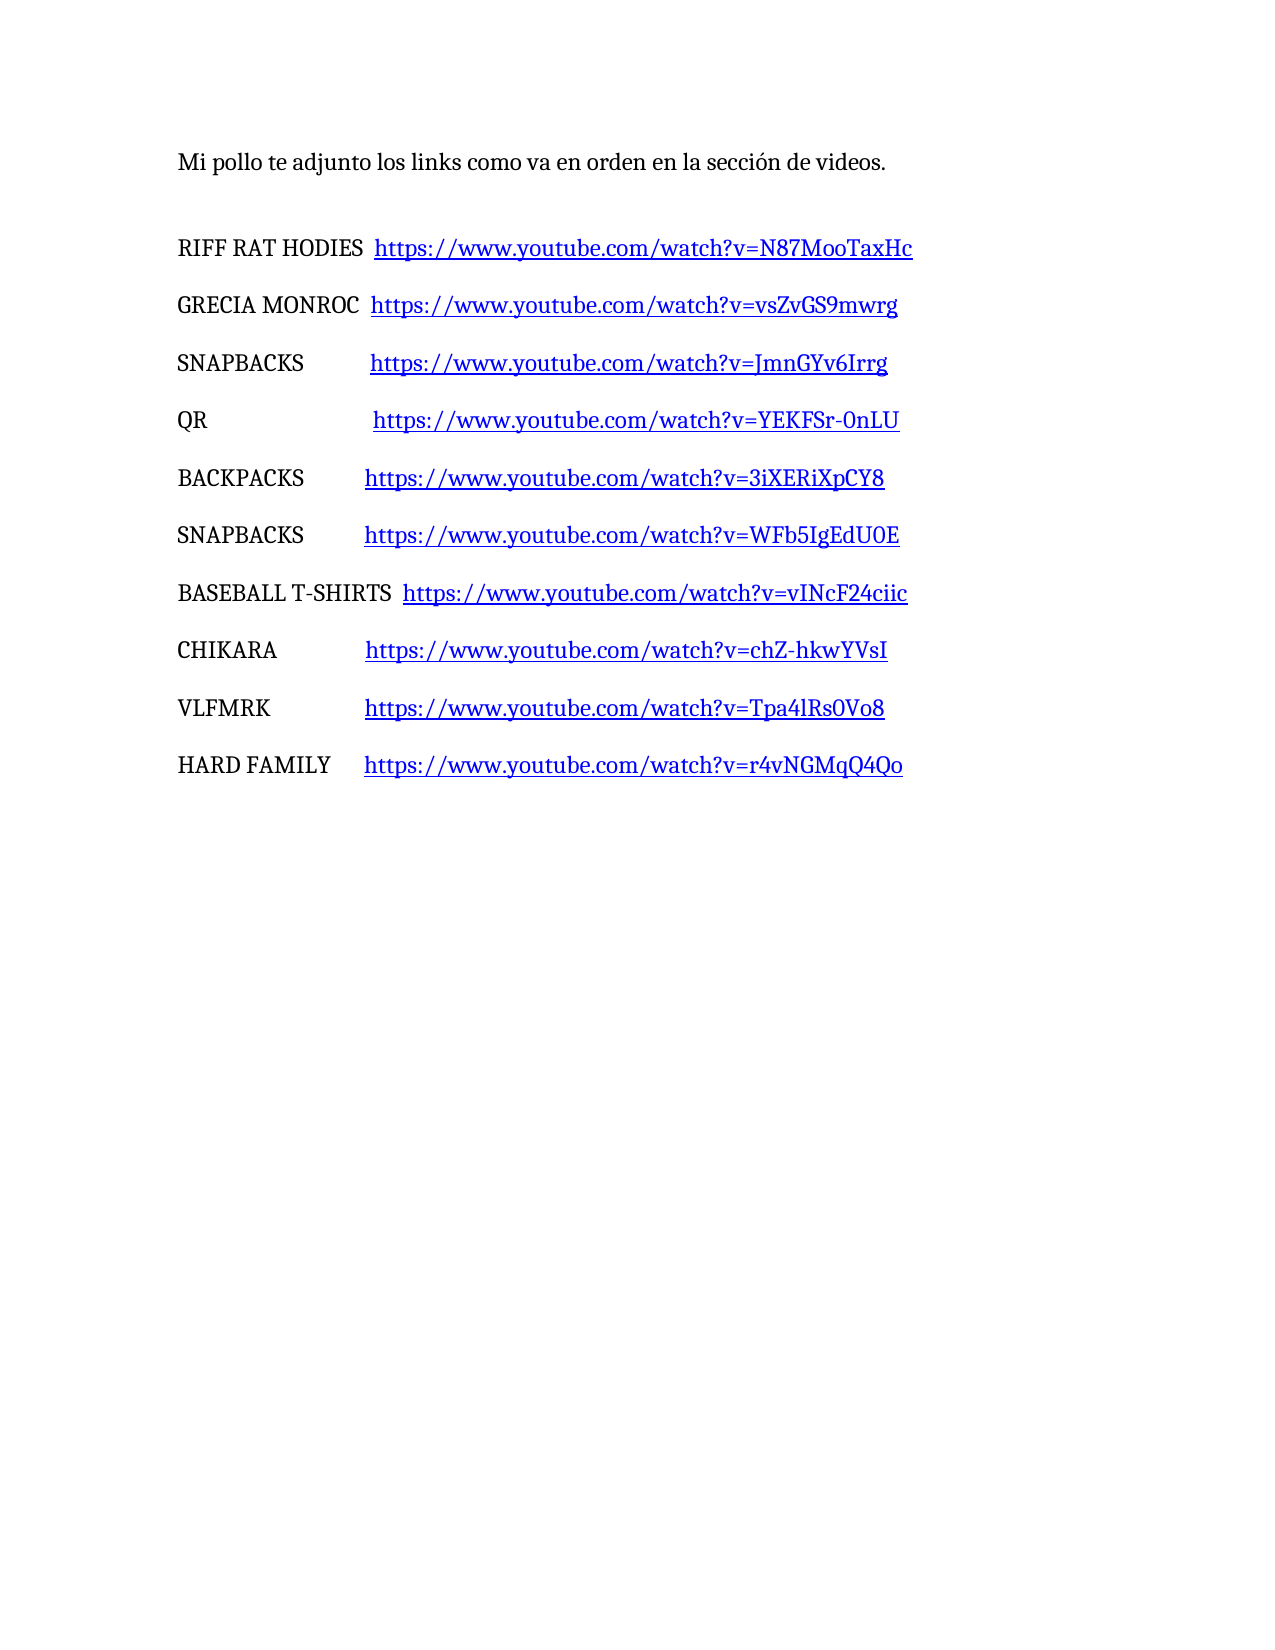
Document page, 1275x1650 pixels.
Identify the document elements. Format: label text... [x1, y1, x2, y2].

text GRECIA MONROC https://www.youtube.com/watch?v=vsZvGS9mwrg [177, 291, 1098, 320]
text RIFF RAT HODIES https://www.youtube.com/watch?v=N87MooTaxHc [177, 234, 1098, 263]
text VLFMRK https://www.youtube.com/watch?v=Tpa4lRs0Vo8 [177, 694, 1098, 723]
text HARD FAMILY https://www.youtube.com/watch?v=r4vNGMqQ4Qo [177, 751, 1098, 780]
text Mi pollo te adjunto los links como va en orden en la sección de videos. [177, 148, 1098, 176]
text BACKPACKS https://www.youtube.com/watch?v=3iXERiXpCY8 [177, 464, 1098, 493]
text BASEBALL T-SHIRTS https://www.youtube.com/watch?v=vINcF24ciic [177, 579, 1098, 608]
text CHIKARA https://www.youtube.com/watch?v=chZ-hkwYVsI [177, 636, 1098, 665]
text QR https://www.youtube.com/watch?v=YEKFSr-0nLU [177, 406, 1098, 435]
text SNAPBACKS https://www.youtube.com/watch?v=JmnGYv6Irrg [177, 349, 1098, 378]
text SNAPBACKS https://www.youtube.com/watch?v=WFb5IgEdU0E [177, 521, 1098, 550]
